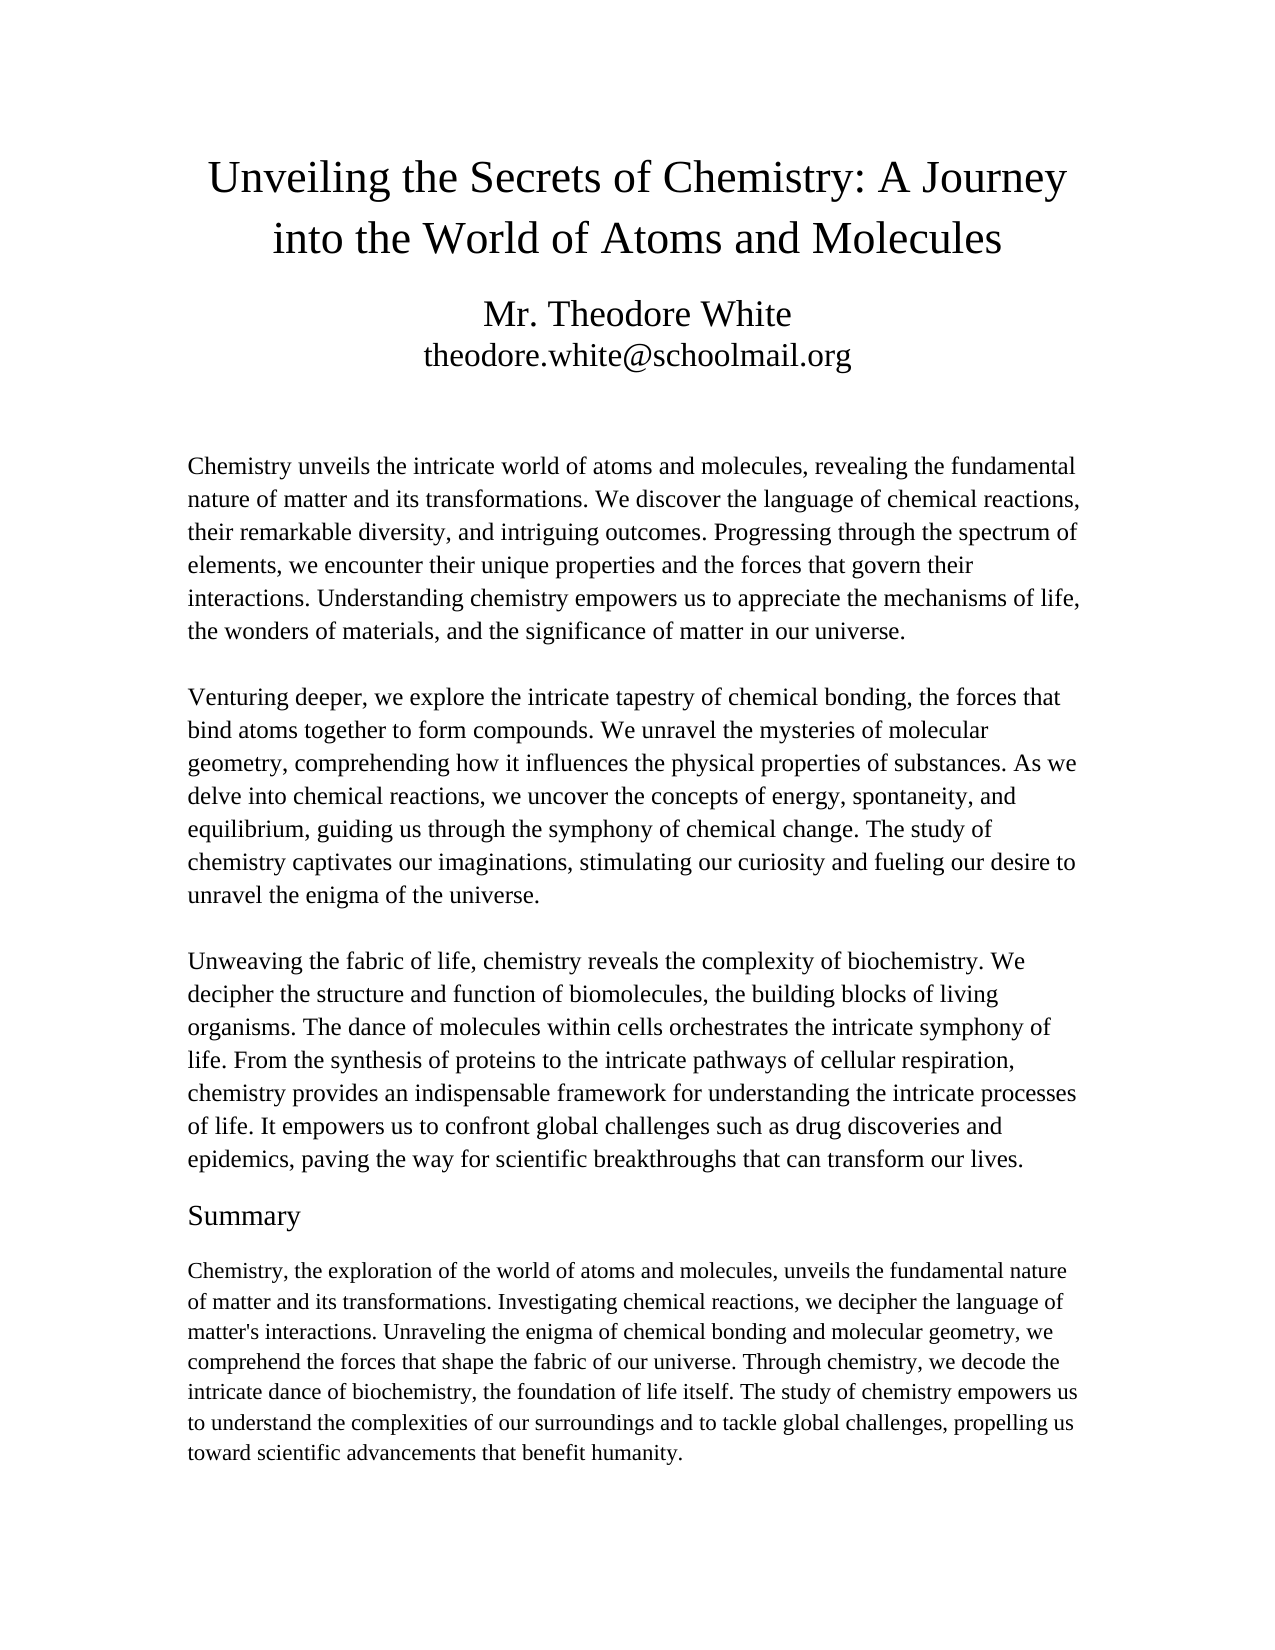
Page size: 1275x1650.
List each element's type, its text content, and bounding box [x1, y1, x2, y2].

text Unveiling the Secrets of Chemistry: A Journey into the World of Atoms and Molecules [187, 150, 1087, 263]
text Chemistry, the exploration of the world of atoms and molecules, unveils the fundamental nature of matter and its transformations. Investigating chemical reactions, we decipher the language of matter's interactions. Unraveling the enigma of chemical bonding and molecular geometry, we comprehend the forces that shape the fabric of our universe. Through chemistry, we decode the intricate dance of biochemistry, the foundation of life itself. The study of chemistry empowers us to understand the complexities of our surroundings and to tackle global challenges, propelling us toward scientific advancements that benefit humanity. [187, 1258, 1087, 1465]
text Chemistry unveils the intricate world of atoms and molecules, revealing the fundamental nature of matter and its transformations. We discover the language of chemical reactions, their remarkable diversity, and intriguing outcomes. Progressing through the spectrum of elements, we encounter their unique properties and the forces that govern their interactions. Understanding chemistry empowers us to appreciate the mechanisms of life, the wonders of materials, and the significance of matter in our universe. Venturing deeper, we explore the intricate tapestry of chemical bonding, the forces that bind atoms together to form compounds. We unravel the mysteries of molecular geometry, comprehending how it influences the physical properties of substances. As we delve into chemical reactions, we uncover the concepts of energy, spontaneity, and equilibrium, guiding us through the symphony of chemical change. The study of chemistry captivates our imaginations, stimulating our curiosity and fueling our desire to unravel the enigma of the universe. Unweaving the fabric of life, chemistry reveals the complexity of biochemistry. We decipher the structure and function of biomolecules, the building blocks of living organisms. The dance of molecules within cells orchestrates the intricate symphony of life. From the synthesis of proteins to the intricate pathways of cellular respiration, chemistry provides an indispensable framework for understanding the intricate processes of life. It empowers us to confront global challenges such as drug discoveries and epidemics, paving the way for scientific breakthroughs that can transform our lives. [187, 451, 1087, 1173]
text Summary [187, 1198, 1087, 1232]
text theodore.white@schoolmail.org [187, 335, 1087, 373]
text Mr. Theodore White [187, 292, 1087, 335]
